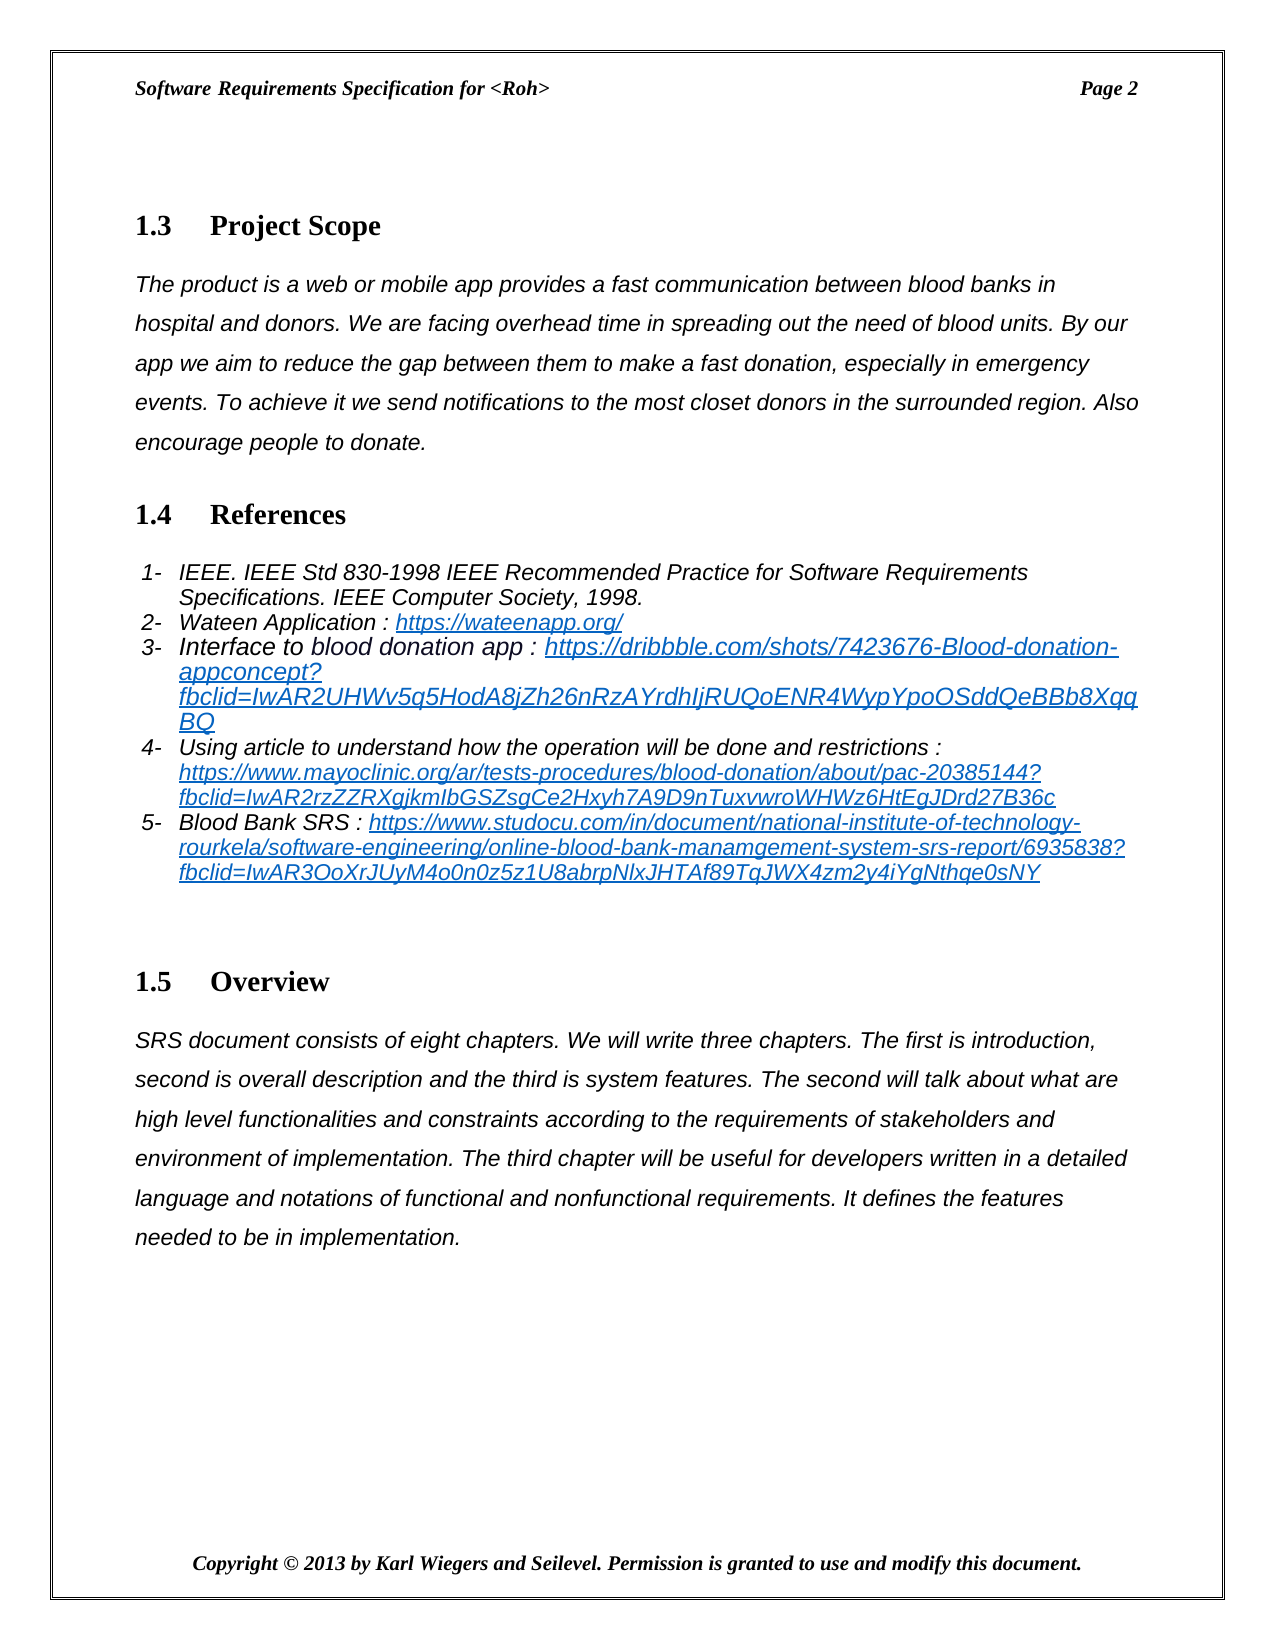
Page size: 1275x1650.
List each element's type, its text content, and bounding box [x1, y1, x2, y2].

text The product is a web or mobile app provides a fast communication between blood banks in hospital and donors. We are facing overhead time in spreading out the need of blood units. By our app we aim to reduce the gap between them to make a fast donation, especially in emergency events. To achieve it we send notifications to the most closet donors in the surrounded region. Also encourage people to donate. [135, 271, 1140, 455]
subtitle References [135, 497, 1140, 531]
list IEEE. IEEE Std 830-1998 IEEE Recommended Practice for Software Requirements Specifications. IEEE Computer Society, 1998. [141, 560, 1140, 610]
list Using article to understand how the operation will be done and restrictions : https://www.mayoclinic.org/ar/tests-procedures/blood-donation/about/pac-20385144?fbclid=IwAR2rzZZRXgjkmIbGSZsgCe2Hxyh7A9D9nTuxvwroWHWz6HtEgJDrd27B36c [141, 735, 1140, 810]
text SRS document consists of eight chapters. We will write three chapters. The first is introduction, second is overall description and the third is system features. The second will talk about what are high level functionalities and constraints according to the requirements of stakeholders and environment of implementation. The third chapter will be useful for developers written in a detailed language and notations of functional and nonfunctional requirements. It defines the features needed to be in implementation. [135, 1027, 1140, 1251]
subtitle Overview [135, 964, 1140, 998]
list Wateen Application : https://wateenapp.org/ [141, 610, 1140, 635]
list Interface to blood donation app : https://dribbble.com/shots/7423676-Blood-donation-appconcept?fbclid=IwAR2UHWv5q5HodA8jZh26nRzAYrdhIjRUQoENR4WypYpoOSddQeBBb8XqqBQ [141, 635, 1140, 735]
subtitle Project Scope [135, 208, 1140, 241]
list Blood Bank SRS : https://www.studocu.com/in/document/national-institute-of-technology-rourkela/software-engineering/online-blood-bank-manamgement-system-srs-report/6935838?fbclid=IwAR3OoXrJUyM4o0n0z5z1U8abrpNlxJHTAf89TqJWX4zm2y4iYgNthqe0sNY [141, 810, 1140, 885]
